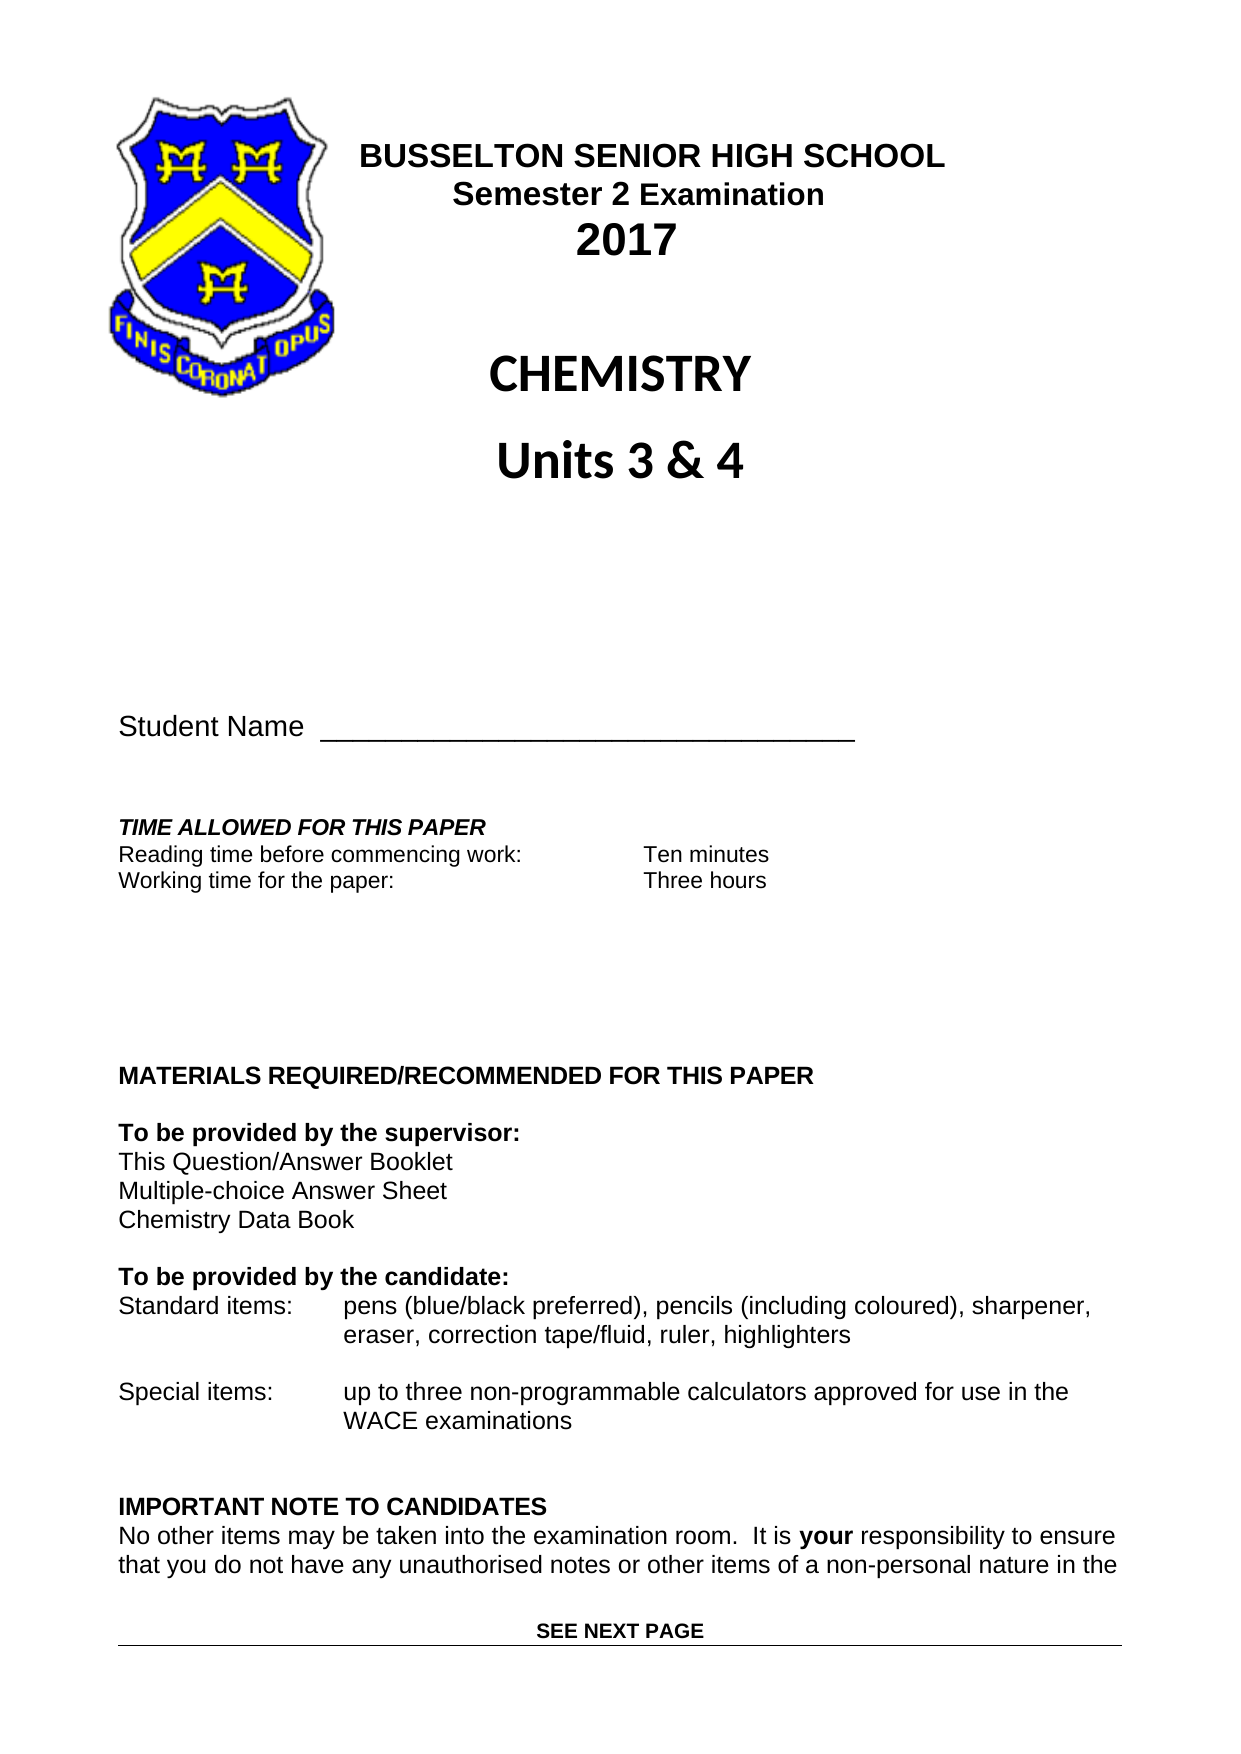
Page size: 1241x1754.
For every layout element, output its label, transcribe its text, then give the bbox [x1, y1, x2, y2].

text To be provided by the candidate: [118, 1262, 1122, 1291]
text Units 3 & 4 [118, 426, 1122, 492]
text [118, 1521, 1122, 1578]
text Semester 2 Examination [347, 174, 1122, 213]
text Reading time before commencing work: Ten minutes [118, 841, 1122, 867]
text Special items: up to three non-programmable calculators approved for use in the WACE examinations [118, 1377, 1122, 1435]
text IMPORTANT NOTE TO CANDIDATES [118, 1492, 1122, 1521]
text Student Name _________________________________ [118, 709, 1122, 743]
text BUSSELTON SENIOR HIGH SCHOOL [347, 136, 1122, 174]
text Multiple-choice Answer Sheet [118, 1176, 1122, 1205]
text CHEMISTRY [347, 339, 1122, 405]
text TIME ALLOWED FOR THIS PAPER [118, 814, 1122, 841]
text This Question/Answer Booklet [118, 1147, 1122, 1176]
text To be provided by the supervisor: [118, 1118, 1122, 1147]
text Standard items: pens (blue/black preferred), pencils (including coloured), sharpener, [118, 1291, 1122, 1320]
text Working time for the paper: Three hours [118, 867, 1122, 893]
text eraser, correction tape/fluid, ruler, highlighters [118, 1320, 1122, 1348]
text 2017 [347, 213, 1122, 266]
text Chemistry Data Book [118, 1205, 1122, 1233]
text MATERIALS REQUIRED/RECOMMENDED FOR THIS PAPER [118, 1061, 1122, 1090]
